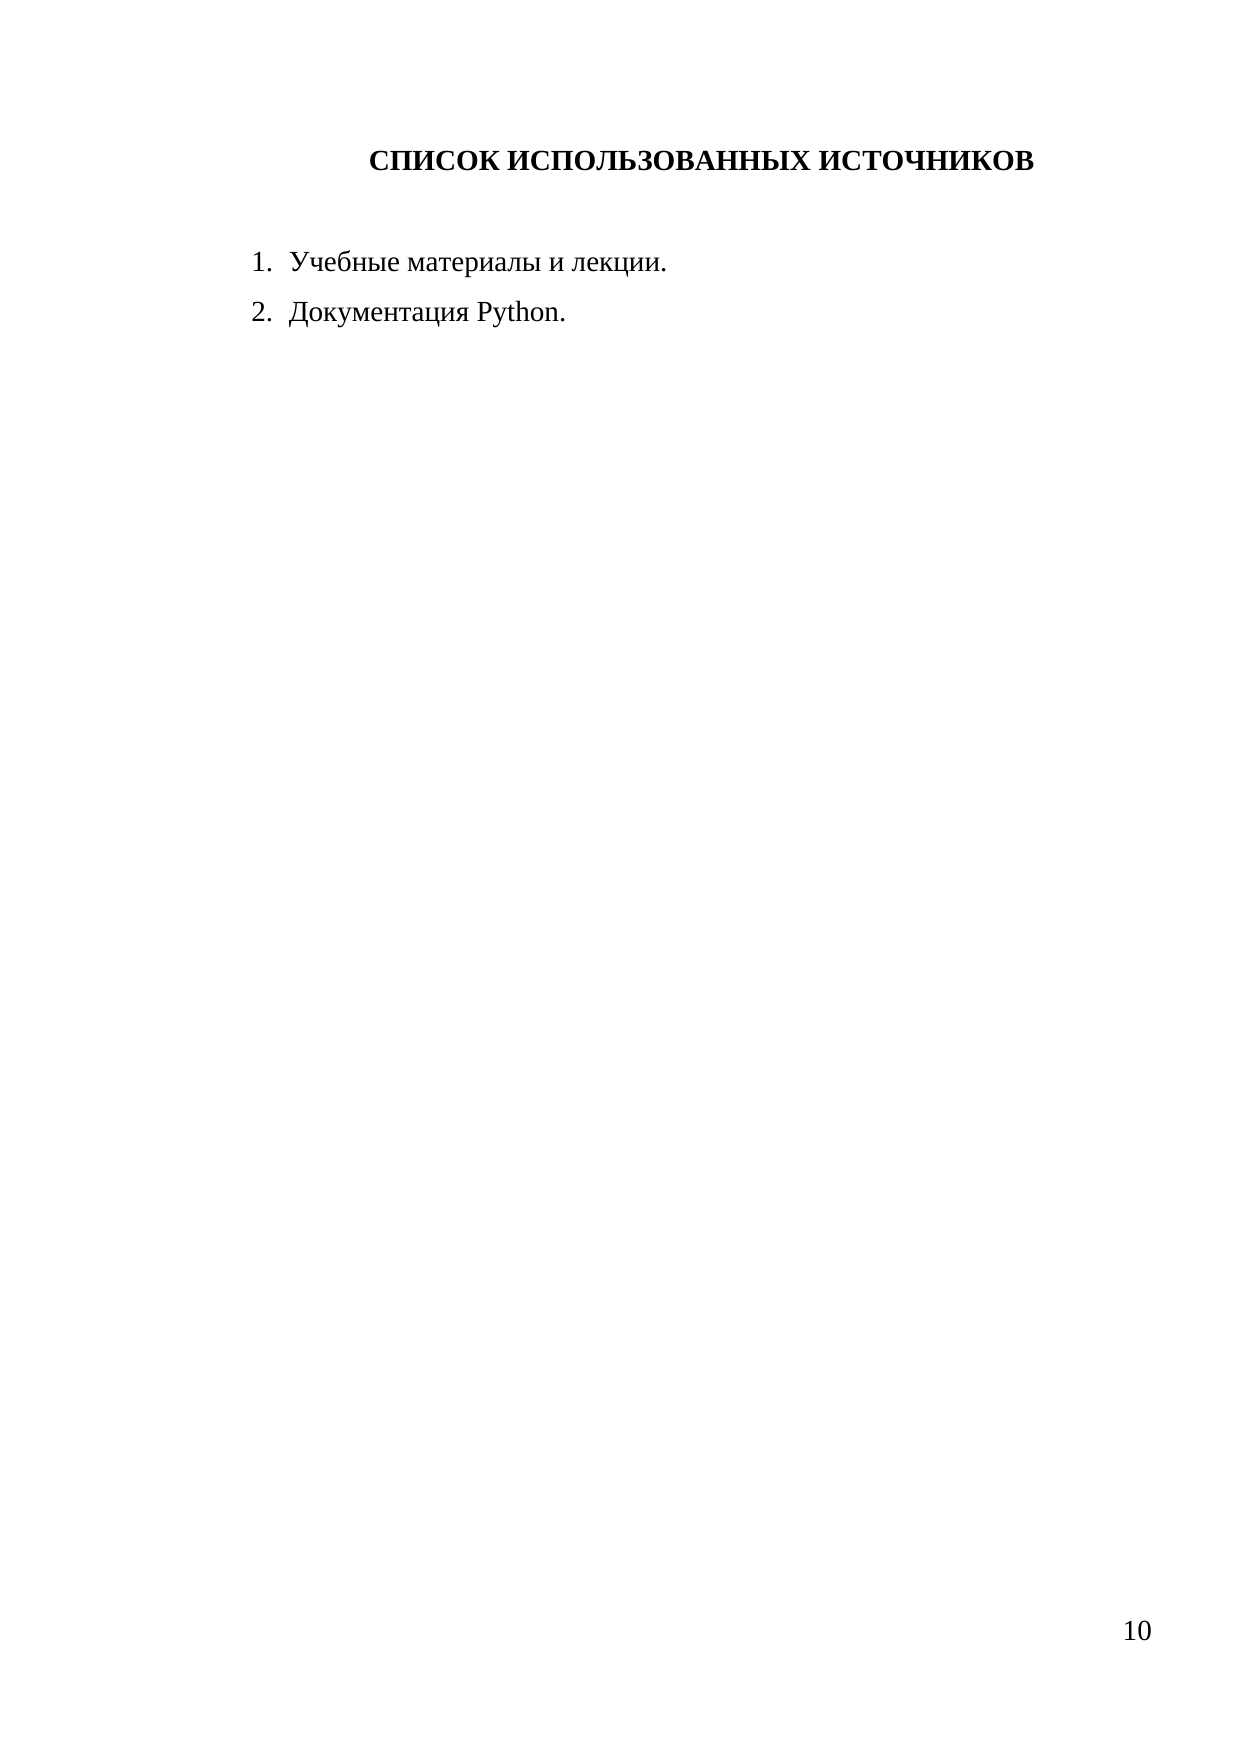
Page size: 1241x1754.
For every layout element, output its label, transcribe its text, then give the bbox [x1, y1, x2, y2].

list Учебные материалы и лекции. [251, 244, 1152, 277]
subtitle Список использованных источников [177, 143, 1152, 177]
list Документация Python. [251, 294, 1152, 328]
